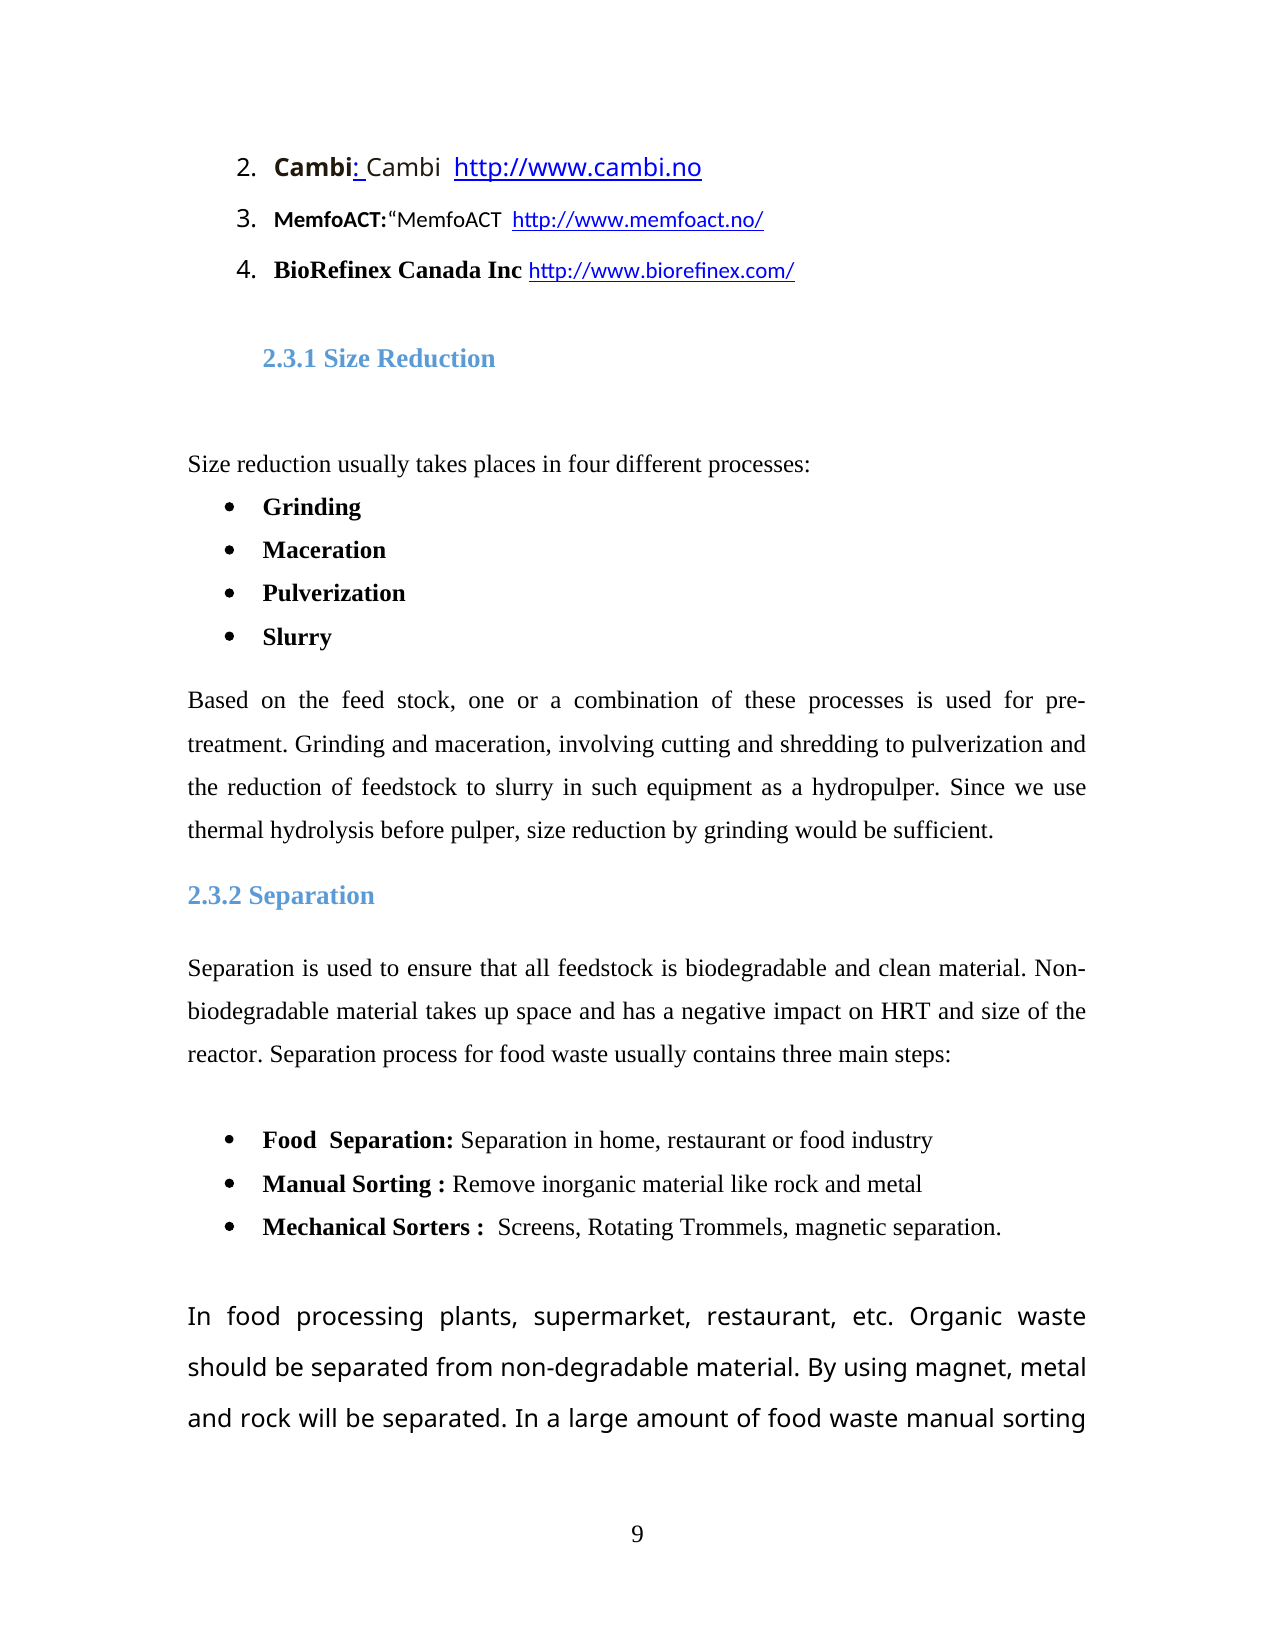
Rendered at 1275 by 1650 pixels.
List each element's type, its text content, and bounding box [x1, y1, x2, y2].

list BioRefinex Canada Inc http://www.biorefinex.com/ [236, 252, 1087, 286]
list Pulverization [225, 578, 1087, 607]
list MemfoACT:“MemfoACT http://www.memfoact.no/ [236, 201, 1087, 235]
text Size reduction usually takes places in four different processes: [187, 406, 1087, 478]
list Mechanical Sorters : Screens, Rotating Trommels, magnetic separation. [225, 1212, 1087, 1241]
list Cambi: Cambi http://www.cambi.no [236, 150, 1087, 184]
list Grinding [225, 492, 1087, 521]
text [187, 1298, 1087, 1434]
list Maceration [225, 535, 1087, 564]
list 2.3.1 Size Reduction [262, 343, 1087, 374]
list Manual Sorting : Remove inorganic material like rock and metal [225, 1169, 1087, 1197]
list Slurry [225, 622, 1087, 650]
subtitle 2.3.2 Separation [187, 879, 1087, 910]
subtitle Based on the feed stock, one or a combination of these processes is used for pre-treatment. Grinding and maceration, involving cutting and shredding to pulverization and the reduction of feedstock to slurry in such equipment as a hydropulper. Since we use thermal hydrolysis before pulper, size reduction by grinding would be sufficient. [187, 686, 1087, 844]
list Food Separation: Separation in home, restaurant or food industry [225, 1126, 1087, 1154]
text Separation is used to ensure that all feedstock is biodegradable and clean material. Non-biodegradable material takes up space and has a negative impact on HRT and size of the reactor. Separation process for food waste usually contains three main steps: [187, 910, 1087, 1068]
